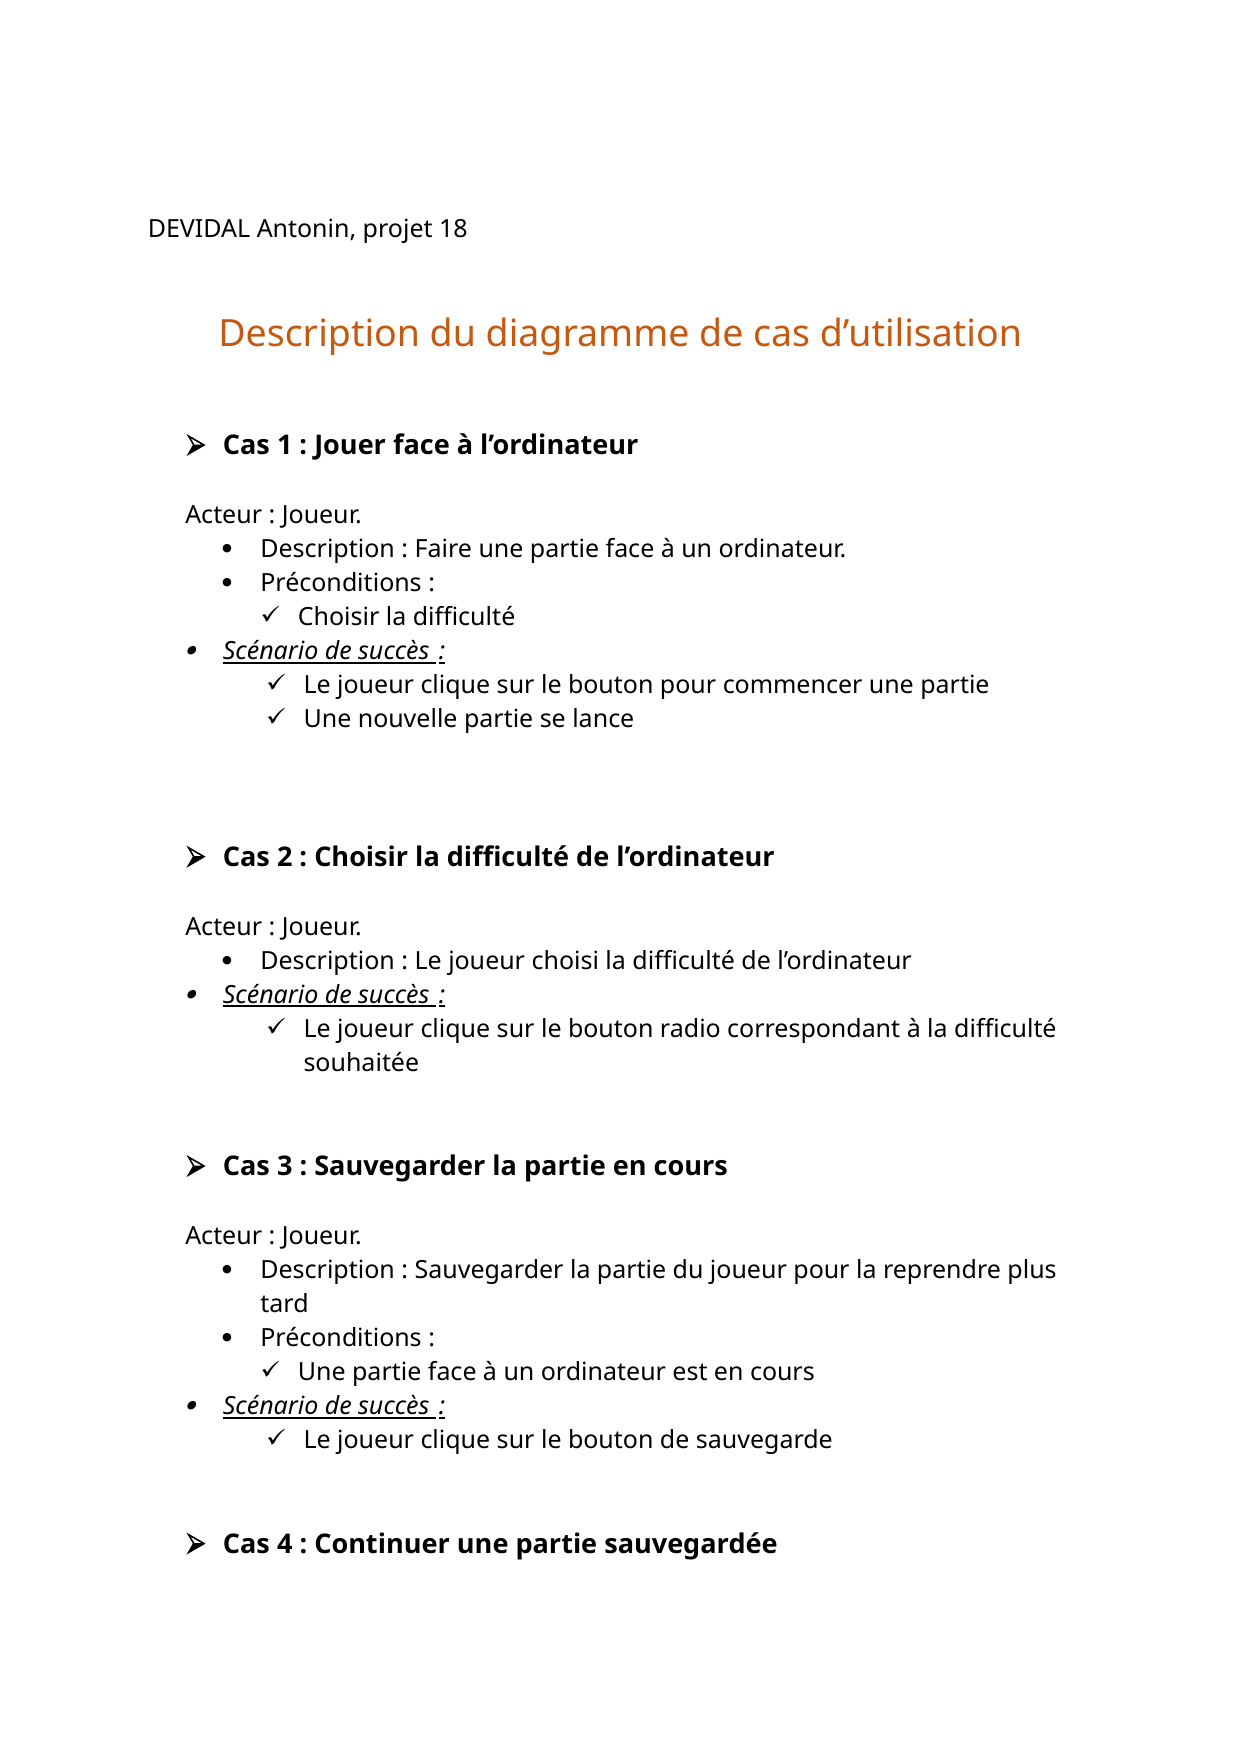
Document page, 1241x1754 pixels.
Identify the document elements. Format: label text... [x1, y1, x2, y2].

list Le joueur clique sur le bouton pour commencer une partie [266, 667, 1093, 701]
list Le joueur clique sur le bouton de sauvegarde [266, 1422, 1093, 1456]
list Scénario de succès : [185, 633, 1093, 667]
list Une nouvelle partie se lance [266, 701, 1093, 735]
text DEVIDAL Antonin, projet 18 [148, 210, 1093, 244]
text Acteur : Joueur. [185, 1218, 1093, 1252]
list Description : Sauvegarder la partie du joueur pour la reprendre plus tard [223, 1252, 1093, 1320]
list Préconditions : [223, 1320, 1093, 1354]
text Acteur : Joueur. [185, 497, 1093, 531]
list Cas 3 : Sauvegarder la partie en cours [185, 1147, 1093, 1184]
list Scénario de succès : [185, 1388, 1093, 1422]
list Scénario de succès : [185, 976, 1093, 1011]
list Une partie face à un ordinateur est en cours [260, 1354, 1093, 1388]
list Choisir la difficulté [260, 599, 1093, 633]
text Acteur : Joueur. [185, 908, 1093, 942]
list Le joueur clique sur le bouton radio correspondant à la difficulté souhaitée [266, 1011, 1093, 1079]
list Cas 1 : Jouer face à l’ordinateur [185, 426, 1093, 463]
list Cas 4 : Continuer une partie sauvegardée [185, 1524, 1093, 1561]
list Description : Le joueur choisi la difficulté de l’ordinateur [223, 942, 1093, 976]
list Description : Faire une partie face à un ordinateur. [223, 531, 1093, 565]
list Cas 2 : Choisir la difficulté de l’ordinateur [185, 837, 1093, 874]
text Description du diagramme de cas d’utilisation [148, 307, 1093, 358]
list Préconditions : [223, 565, 1093, 599]
